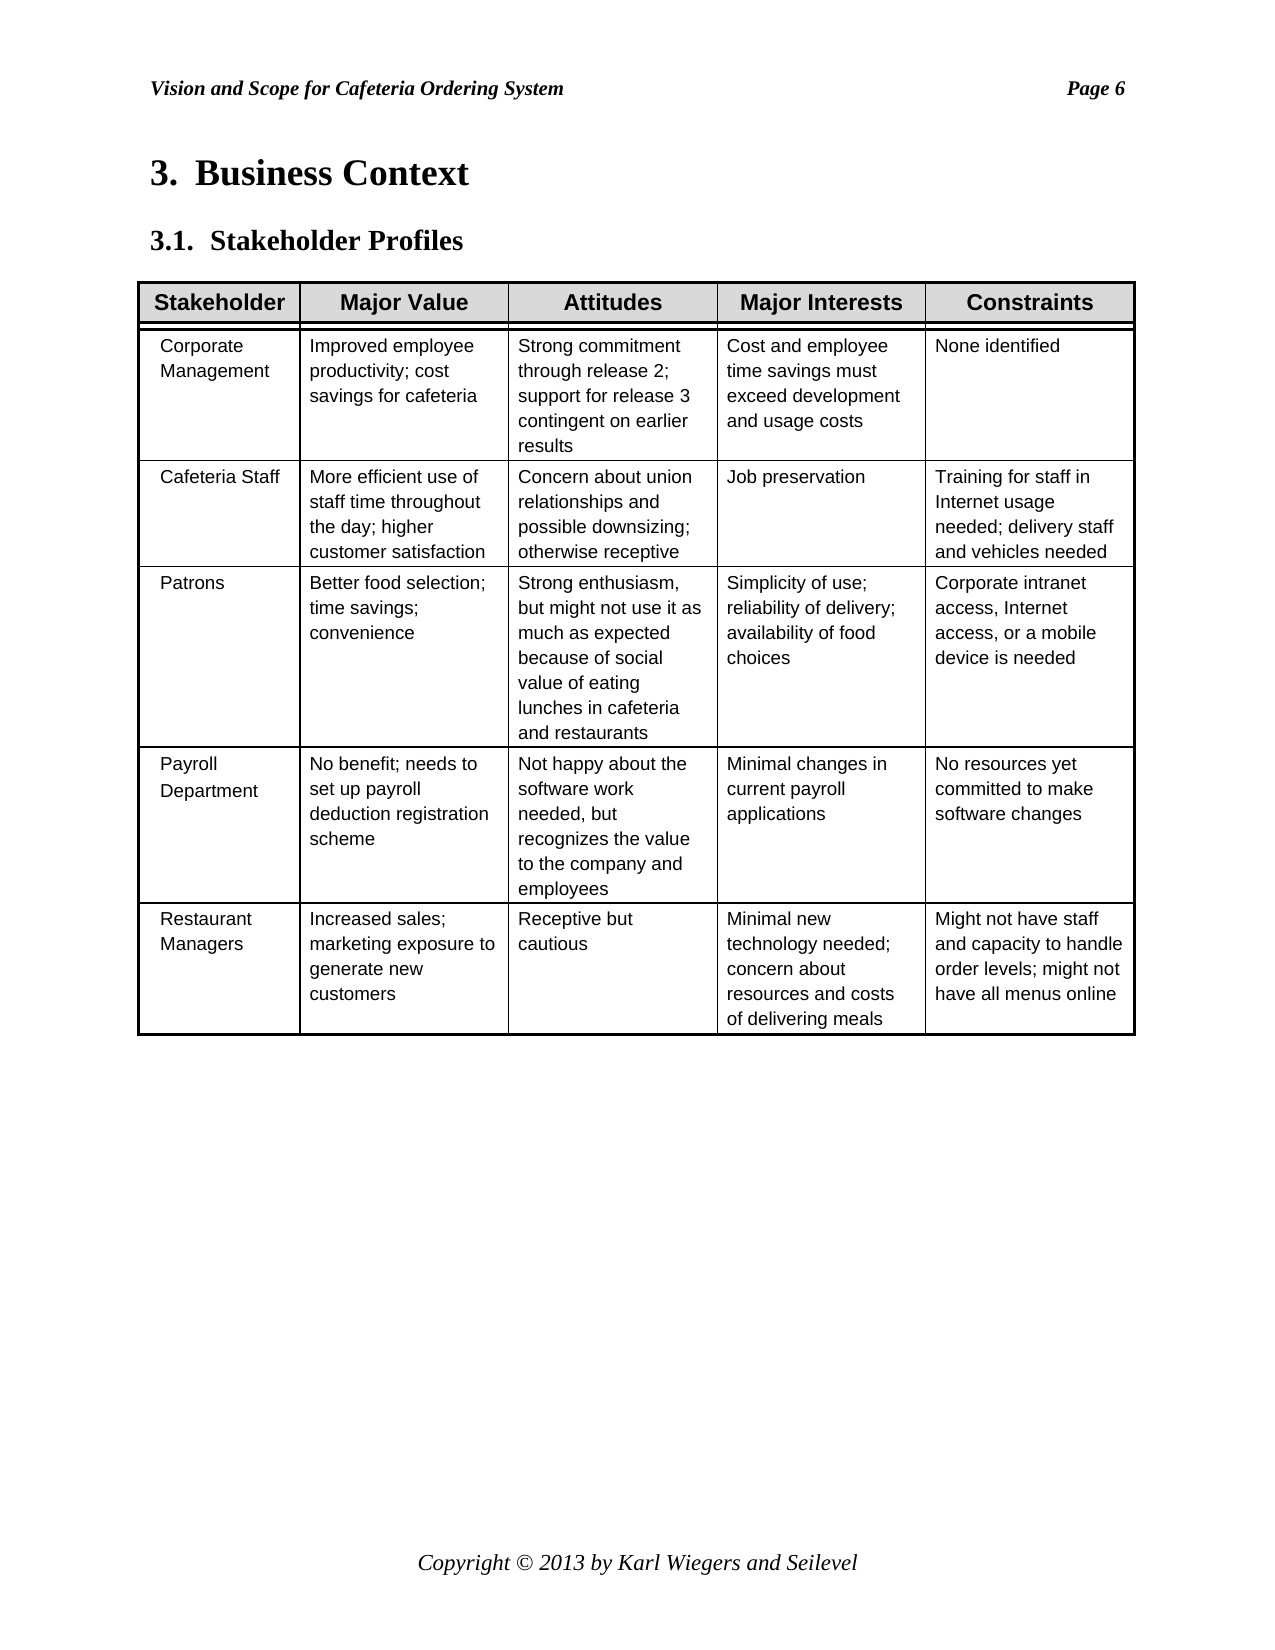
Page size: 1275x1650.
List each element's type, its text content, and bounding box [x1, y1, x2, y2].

subtitle Business Context [150, 150, 1125, 193]
table_cell Job preservation [718, 461, 925, 566]
table_cell Corporate intranet access, Internet access, or a mobile device is needed [926, 567, 1133, 746]
table_cell Simplicity of use; reliability of delivery; availability of food choices [718, 567, 925, 746]
table_header Attitudes [509, 284, 717, 321]
table_cell Receptive but cautious [509, 904, 717, 1033]
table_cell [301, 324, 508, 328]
table_header Constraints [926, 284, 1133, 321]
table_cell Strong commitment through release 2; support for release 3 contingent on earlier results [509, 331, 717, 460]
table_header Major Value [301, 284, 508, 321]
table_cell Might not have staff and capacity to handle order levels; might not have all menus online [926, 904, 1133, 1033]
table_cell Increased sales; marketing exposure to generate new customers [301, 904, 508, 1033]
table_cell Not happy about the software work needed, but recognizes the value to the company and employees [509, 748, 717, 902]
table_cell Corporate Management [140, 331, 299, 460]
table_cell Strong enthusiasm, but might not use it as much as expected because of social value of eating lunches in cafeteria and restaurants [509, 567, 717, 746]
table_cell Training for staff in Internet usage needed; delivery staff and vehicles needed [926, 461, 1133, 566]
table_cell Minimal new technology needed; concern about resources and costs of delivering meals [718, 904, 925, 1033]
table_cell Patrons [140, 567, 299, 746]
table_cell Improved employee productivity; cost savings for cafeteria [301, 331, 508, 460]
subtitle Stakeholder Profiles [150, 231, 1125, 256]
table_cell No benefit; needs to set up payroll deduction registration scheme [301, 748, 508, 902]
table_cell Cafeteria Staff [140, 461, 299, 566]
table_cell None identified [926, 331, 1133, 460]
table_cell No resources yet committed to make software changes [926, 748, 1133, 902]
table_header Stakeholder [140, 284, 299, 321]
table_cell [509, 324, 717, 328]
table_cell Concern about union relationships and possible downsizing; otherwise receptive [509, 461, 717, 566]
table_cell Minimal changes in current payroll applications [718, 748, 925, 902]
table_cell Restaurant Managers [140, 904, 299, 1033]
table_cell Better food selection; time savings; convenience [301, 567, 508, 746]
table_cell Payroll Department [140, 748, 299, 902]
table_cell More efficient use of staff time throughout the day; higher customer satisfaction [301, 461, 508, 566]
table_header Major Interests [718, 284, 925, 321]
table_cell Cost and employee time savings must exceed development and usage costs [718, 331, 925, 460]
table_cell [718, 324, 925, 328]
